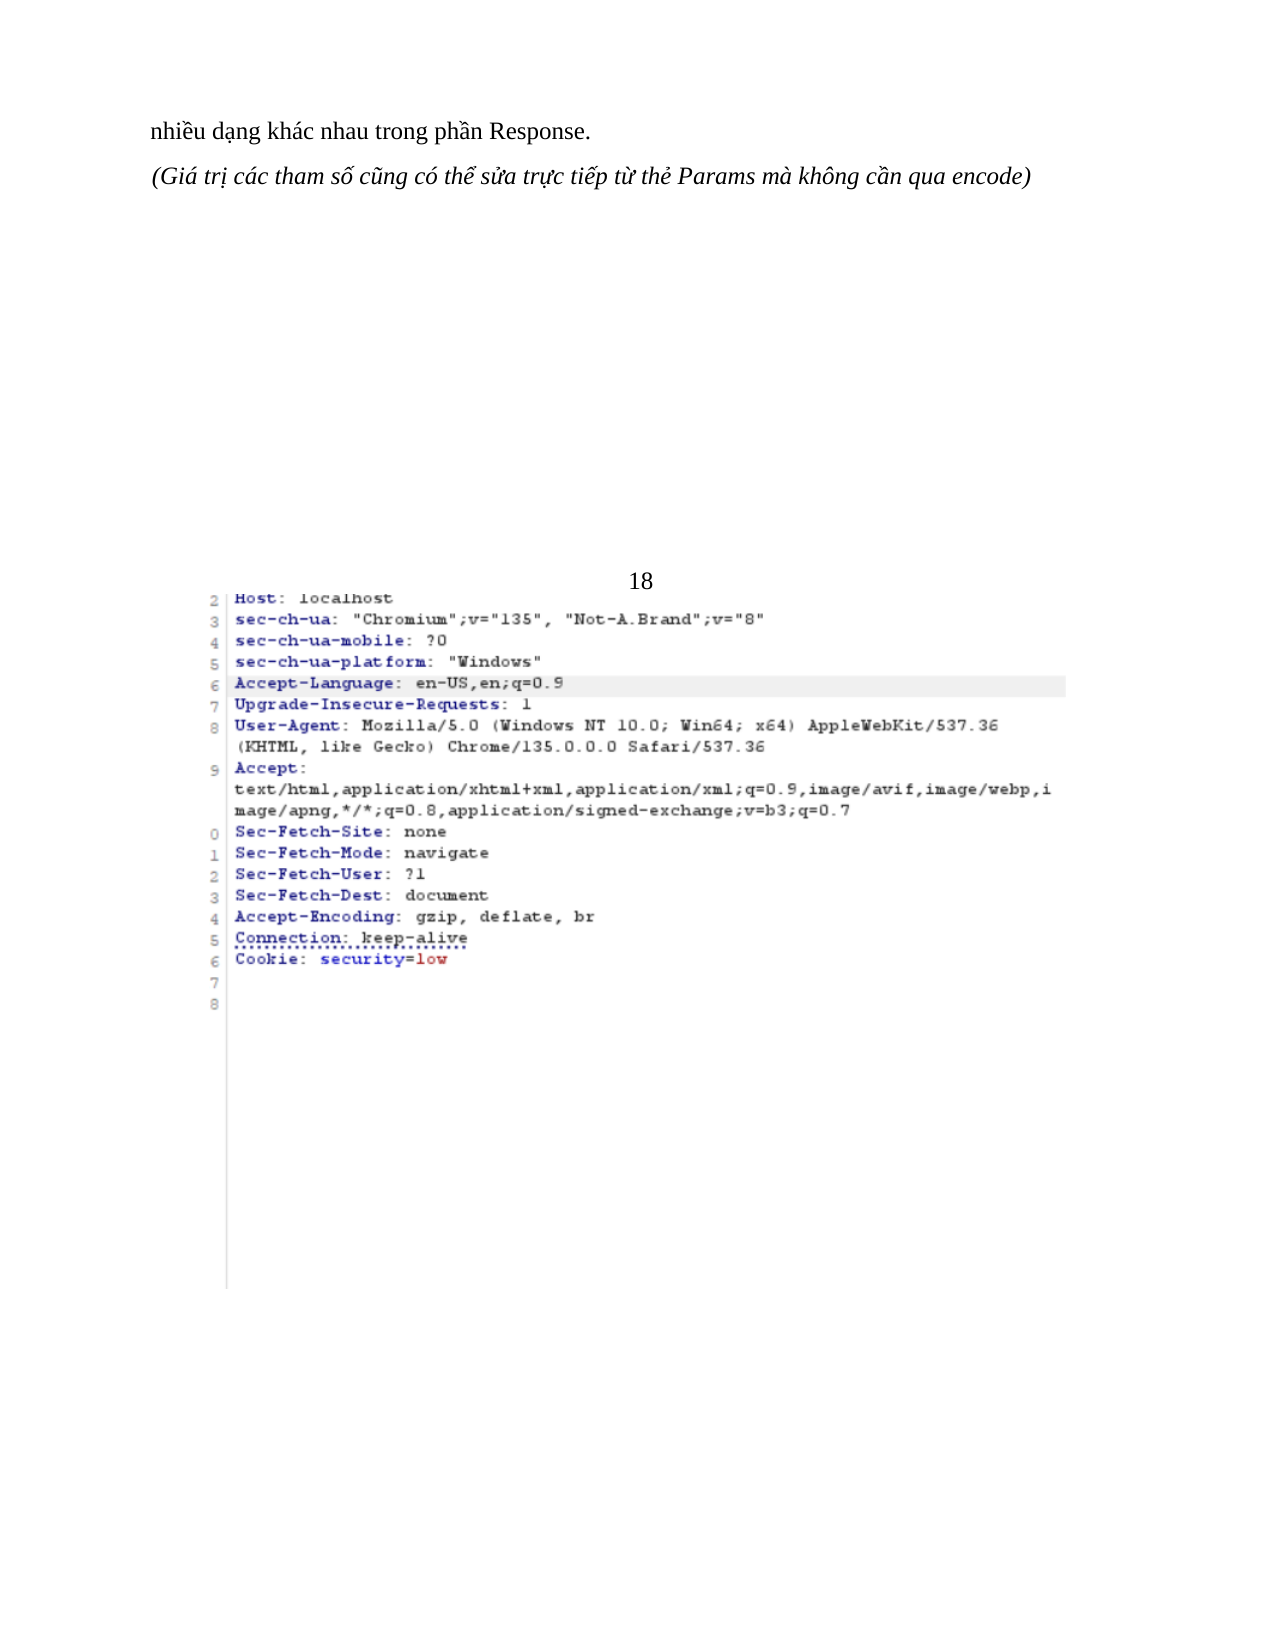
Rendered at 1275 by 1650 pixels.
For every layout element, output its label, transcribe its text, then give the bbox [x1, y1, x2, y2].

text 18 [112, 566, 1169, 595]
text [113, 116, 1169, 145]
text (Giá trị các tham số cũng có thể sửa trực tiếp từ thẻ Params mà không cần qua encode) [152, 161, 1169, 190]
picture [209, 594, 1066, 1289]
